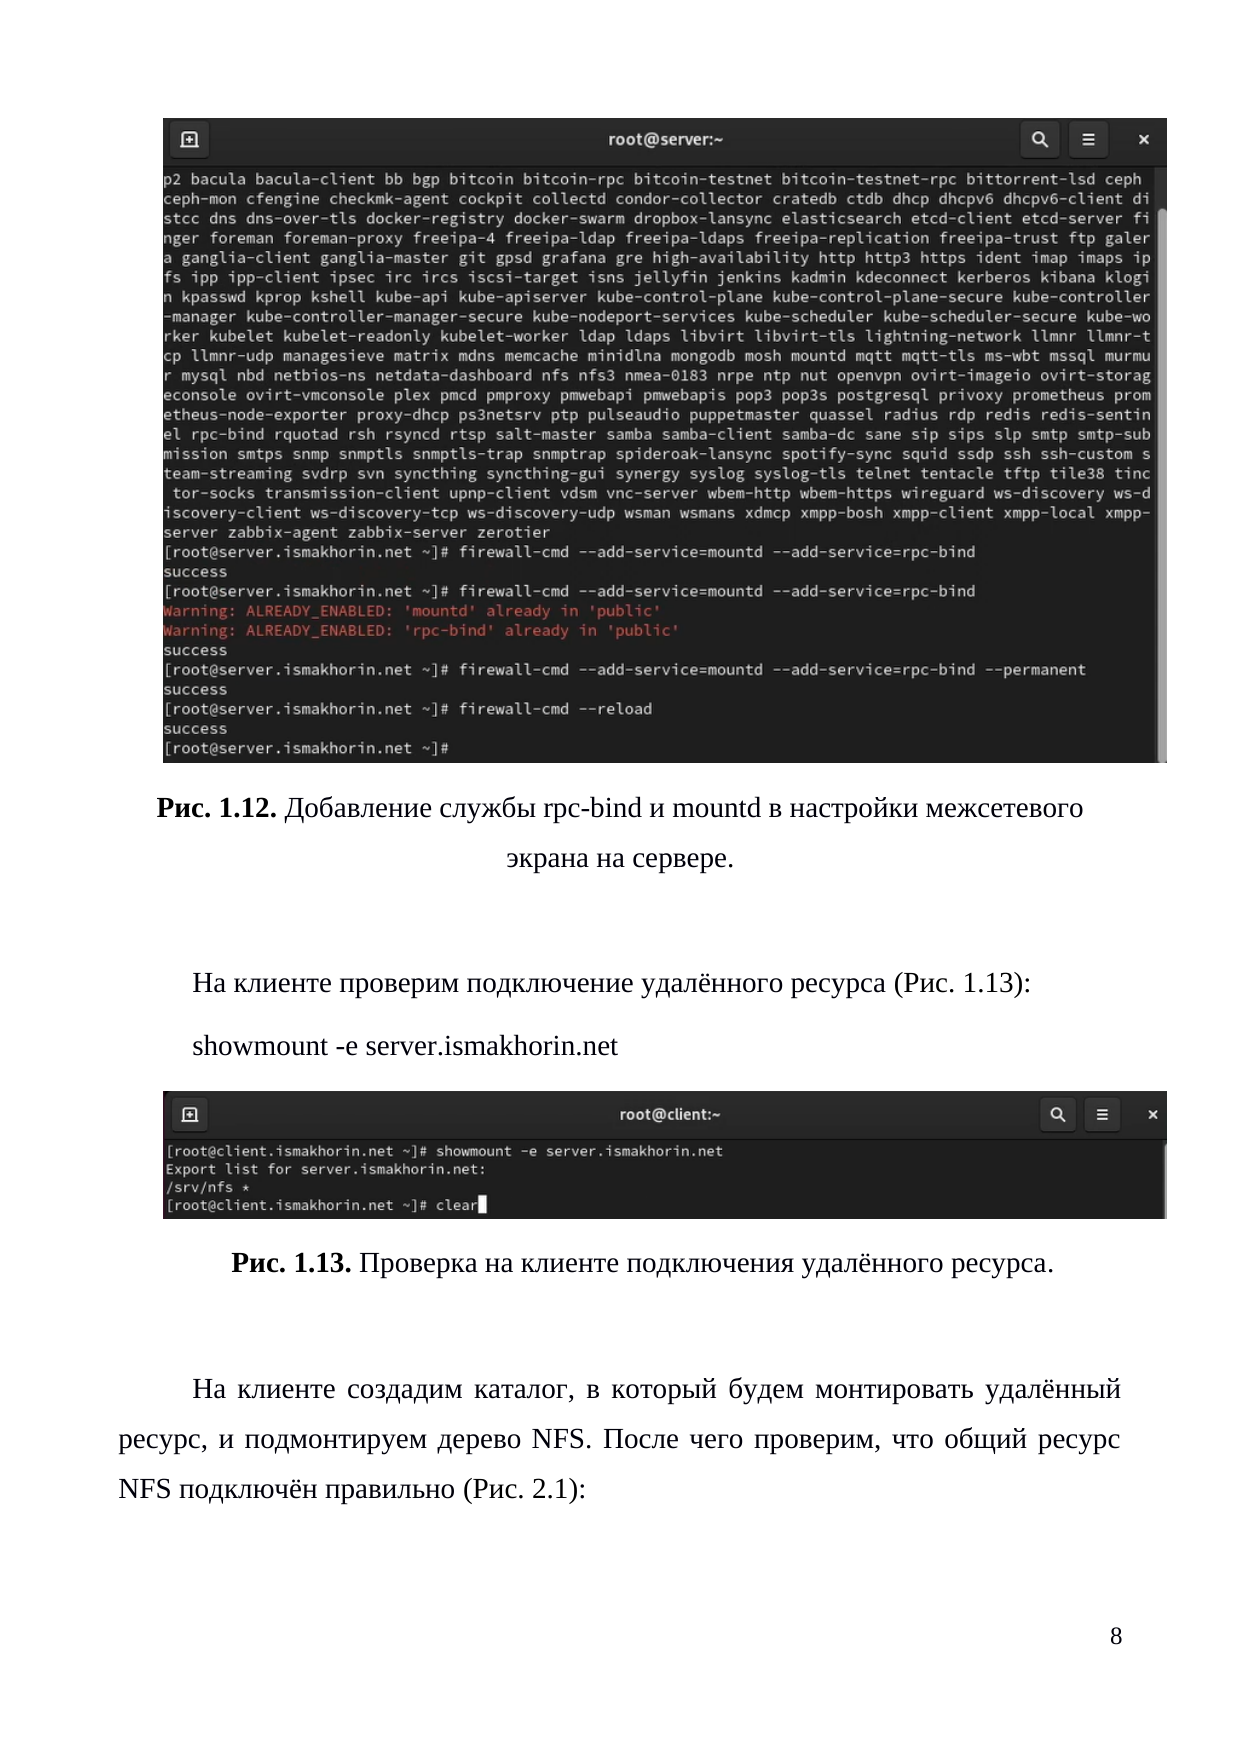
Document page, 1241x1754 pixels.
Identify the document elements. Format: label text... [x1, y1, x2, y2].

text На клиенте создадим каталог, в который будем монтировать удалённый ресурс, и подмонтируем дерево NFS. После чего проверим, что общий ресурс NFS подключён правильно (Рис. 2.1): [118, 1371, 1122, 1505]
text Рис. 1.12. Добавление службы rpc-bind и mountd в настройки межсетевого экрана на сервере. [118, 790, 1122, 873]
text На клиенте проверим подключение удалённого ресурса (Рис. 1.13): [118, 966, 1122, 999]
text Рис. 1.13. Проверка на клиенте подключения удалённого ресурса. [118, 1245, 1122, 1279]
picture [163, 118, 1167, 763]
picture [163, 1091, 1167, 1219]
text showmount -e server.ismakhorin.net [118, 1028, 1122, 1062]
